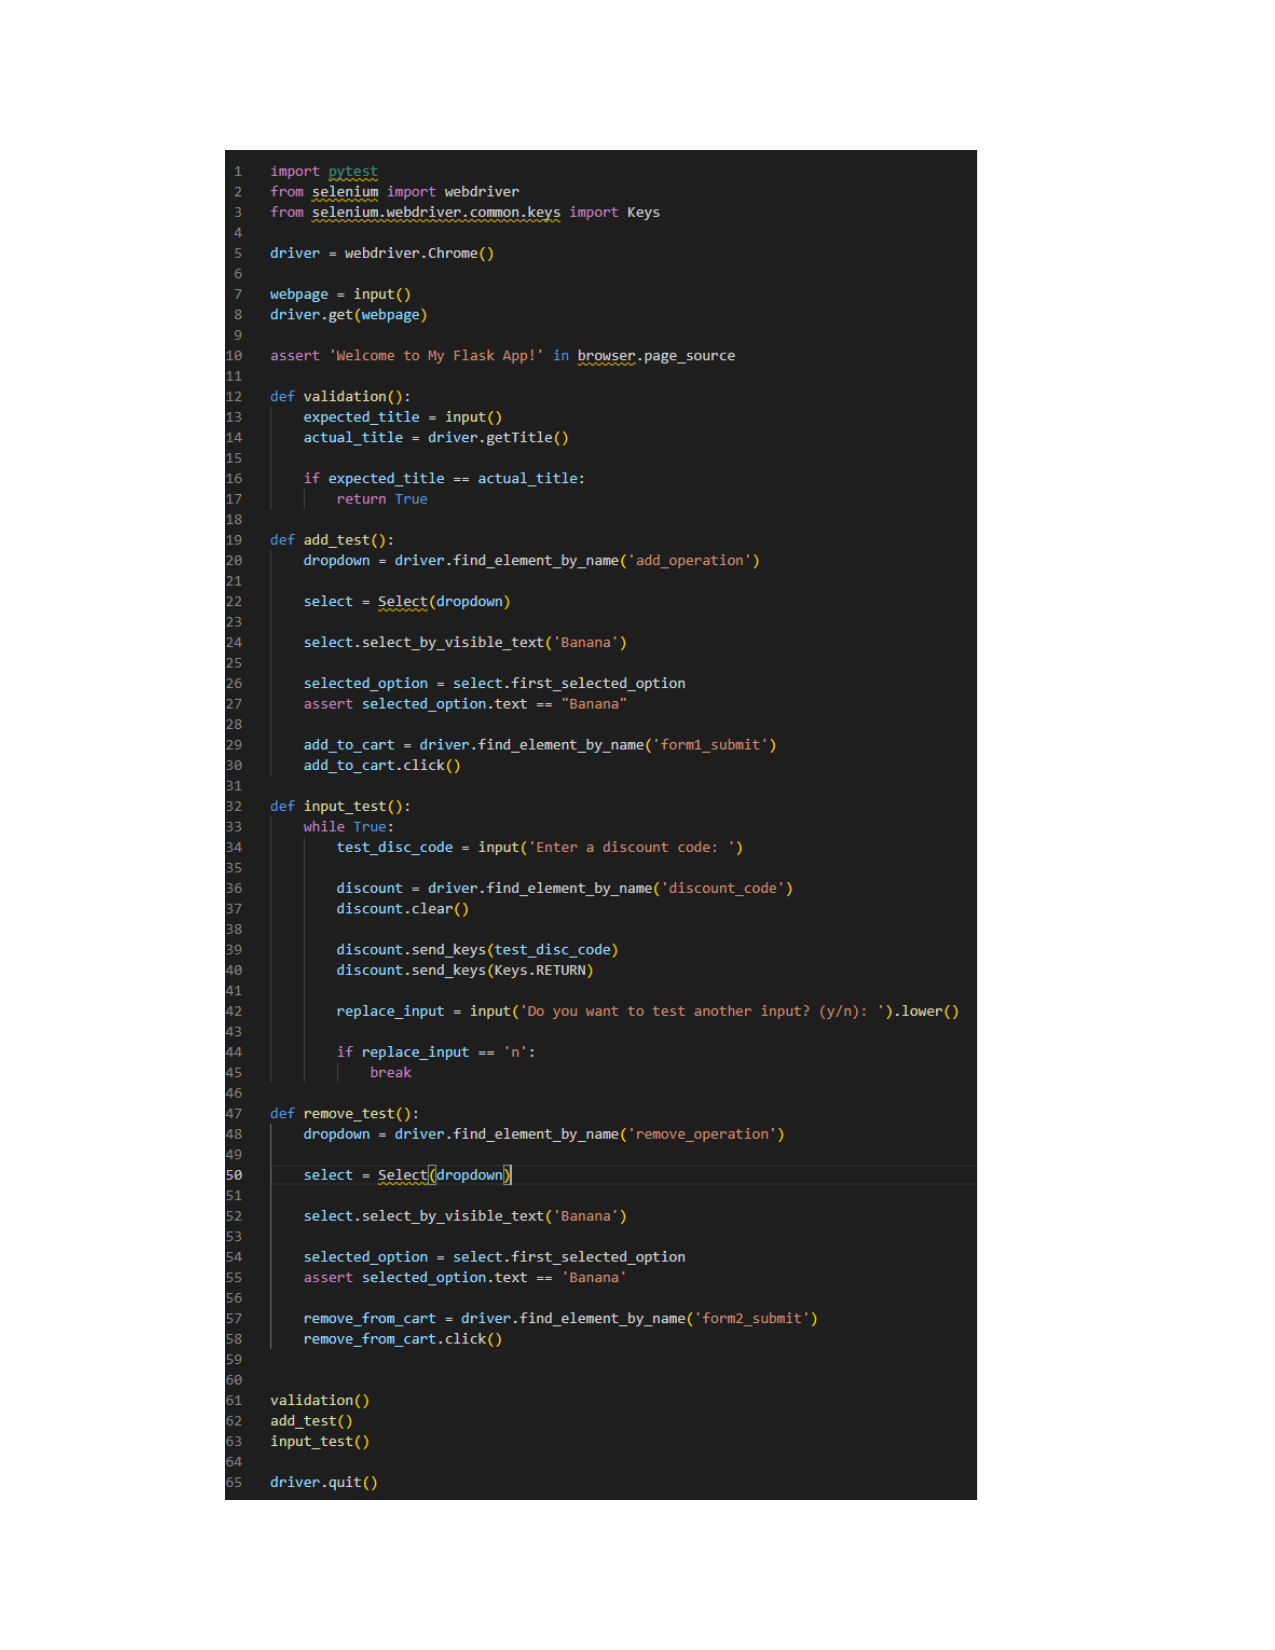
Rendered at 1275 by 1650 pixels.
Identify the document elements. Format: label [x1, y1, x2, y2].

picture [225, 150, 978, 1500]
